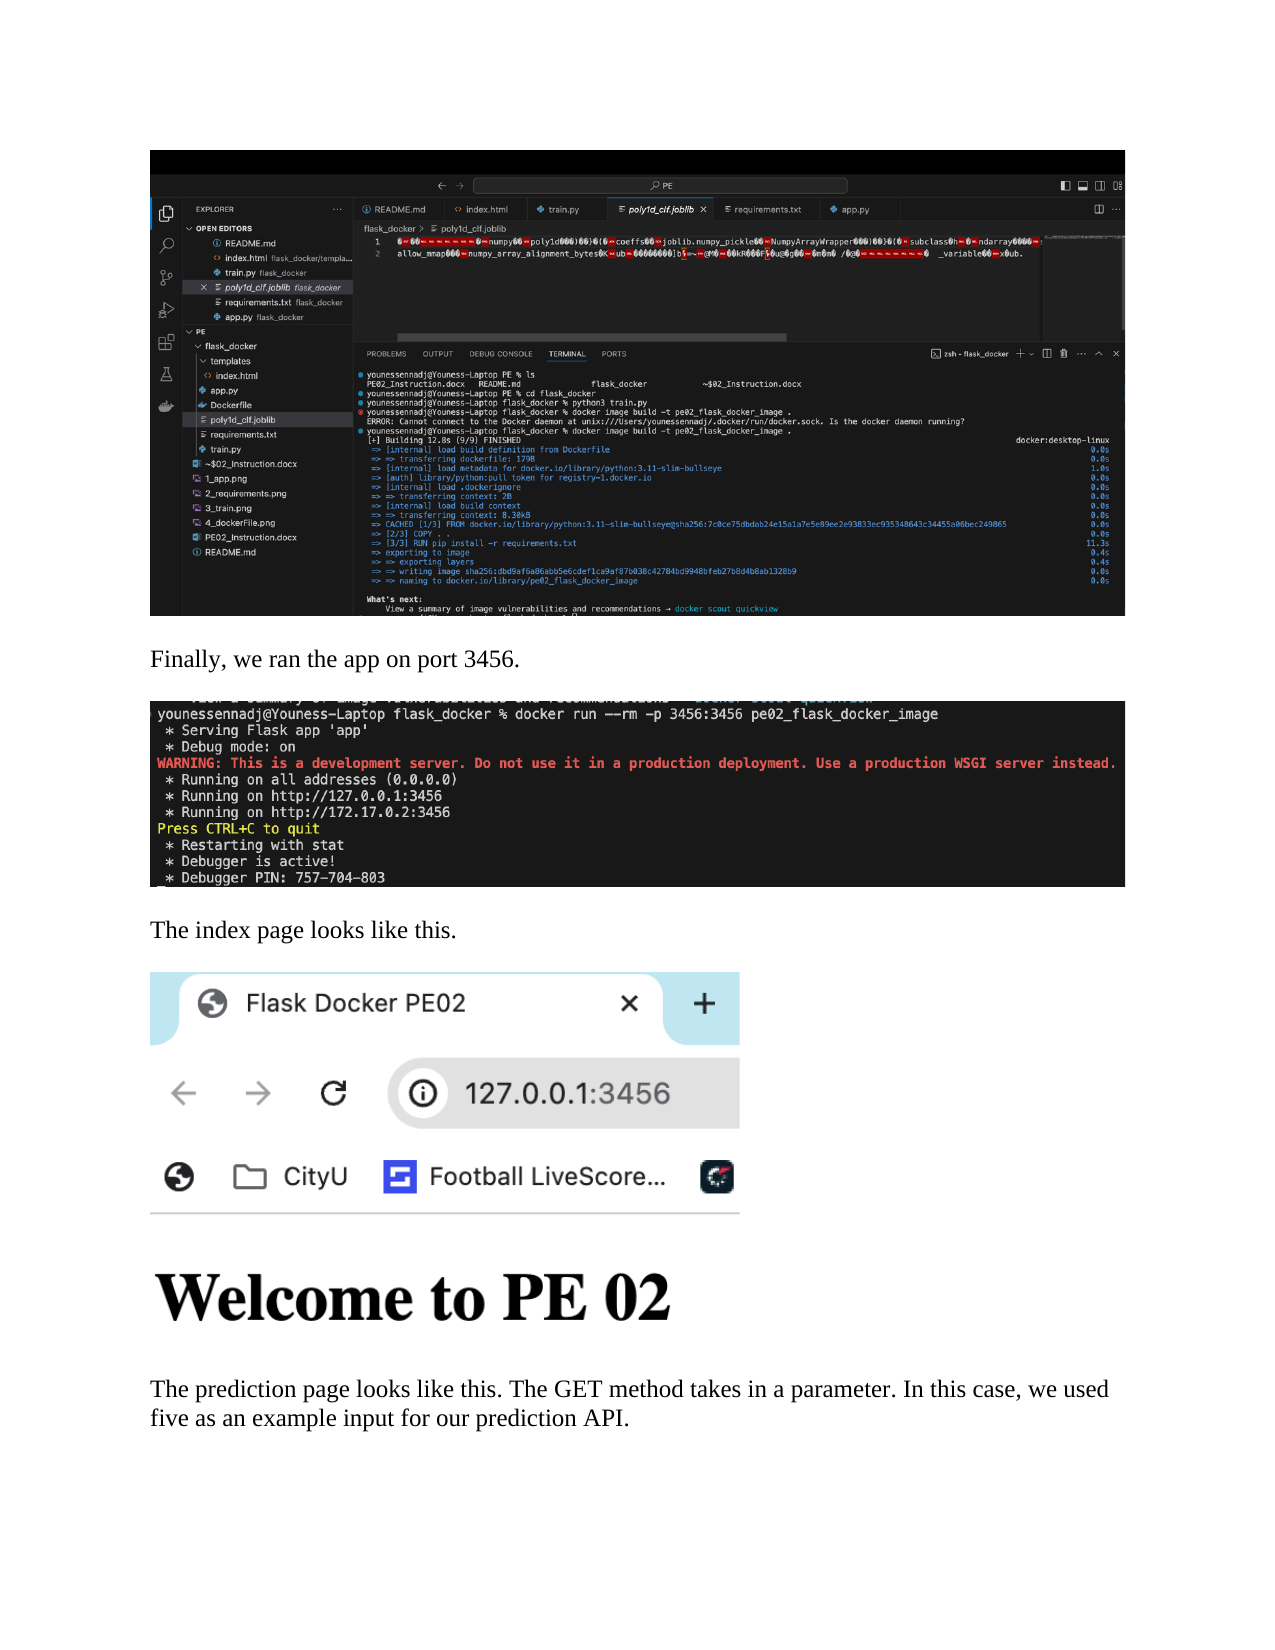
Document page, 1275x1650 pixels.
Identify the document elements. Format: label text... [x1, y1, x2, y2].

text Finally, we ran the app on port 3456. [150, 644, 1125, 673]
picture [150, 972, 740, 1346]
picture [150, 701, 1125, 887]
text The index page looks like this. [150, 915, 1125, 944]
text The prediction page looks like this. The GET method takes in a parameter. In this case, we used five as an example input for our prediction API. [150, 1374, 1125, 1432]
picture [150, 150, 1125, 616]
